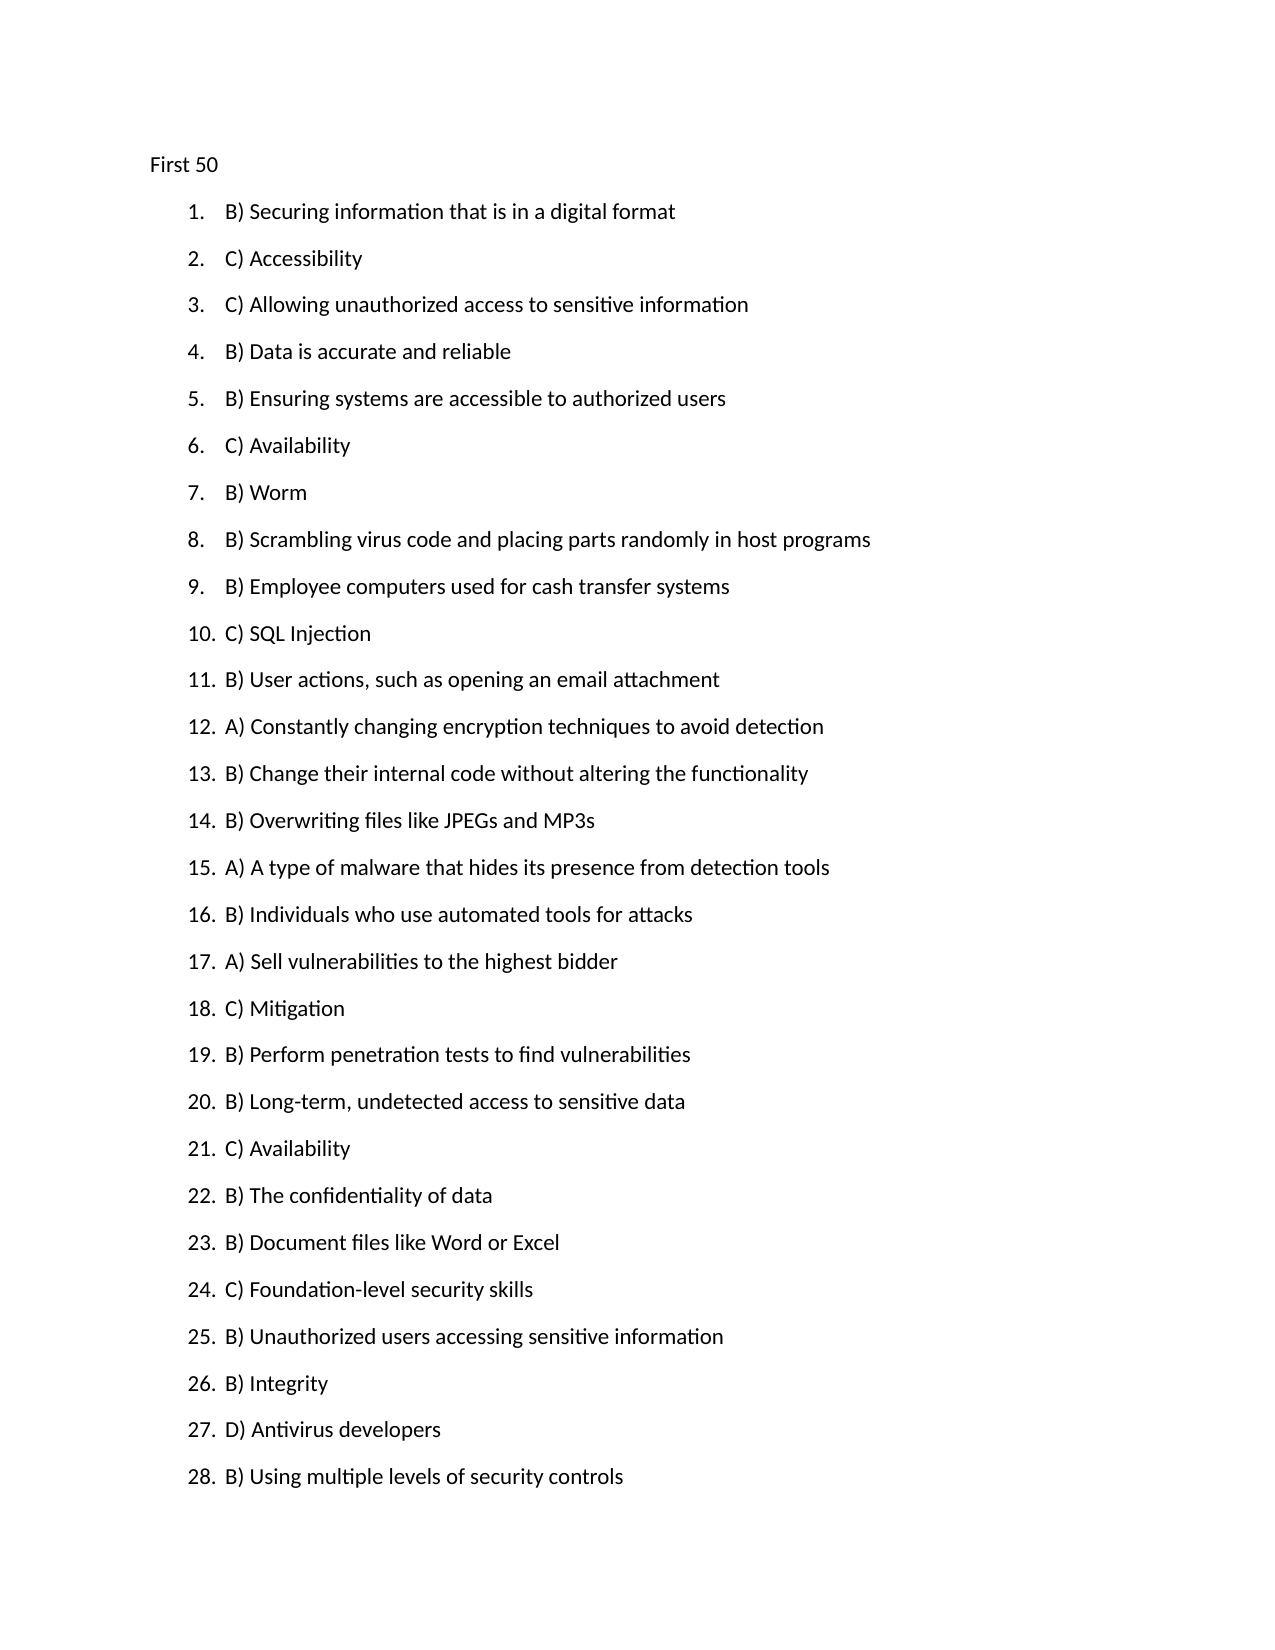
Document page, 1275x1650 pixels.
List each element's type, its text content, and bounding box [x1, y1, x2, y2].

list B) Worm [187, 478, 1125, 506]
list B) Ensuring systems are accessible to authorized users [187, 384, 1125, 412]
list C) Mitigation [187, 994, 1125, 1022]
list B) Change their internal code without altering the functionality [187, 759, 1125, 787]
list B) Integrity [187, 1369, 1125, 1397]
list C) Availability [187, 431, 1125, 459]
list C) Foundation-level security skills [187, 1275, 1125, 1303]
list B) Using multiple levels of security controls [187, 1462, 1125, 1491]
list B) Data is accurate and reliable [187, 337, 1125, 366]
list B) Employee computers used for cash transfer systems [187, 572, 1125, 600]
list B) Long-term, undetected access to sensitive data [187, 1087, 1125, 1116]
list A) A type of malware that hides its presence from detection tools [187, 853, 1125, 881]
list B) Individuals who use automated tools for attacks [187, 900, 1125, 928]
list B) Document files like Word or Excel [187, 1228, 1125, 1256]
list A) Sell vulnerabilities to the highest bidder [187, 947, 1125, 975]
list B) Securing information that is in a digital format [187, 197, 1125, 225]
list C) Allowing unauthorized access to sensitive information [187, 291, 1125, 319]
text First 50 [150, 150, 1125, 178]
list B) Overwriting files like JPEGs and MP3s [187, 806, 1125, 834]
list C) Availability [187, 1134, 1125, 1162]
list C) SQL Injection [187, 619, 1125, 647]
list C) Accessibility [187, 244, 1125, 272]
list B) Perform penetration tests to find vulnerabilities [187, 1041, 1125, 1069]
list B) The confidentiality of data [187, 1181, 1125, 1209]
list D) Antivirus developers [187, 1416, 1125, 1444]
list B) User actions, such as opening an email attachment [187, 666, 1125, 694]
list B) Scrambling virus code and placing parts randomly in host programs [187, 525, 1125, 553]
list A) Constantly changing encryption techniques to avoid detection [187, 712, 1125, 741]
list B) Unauthorized users accessing sensitive information [187, 1322, 1125, 1350]
